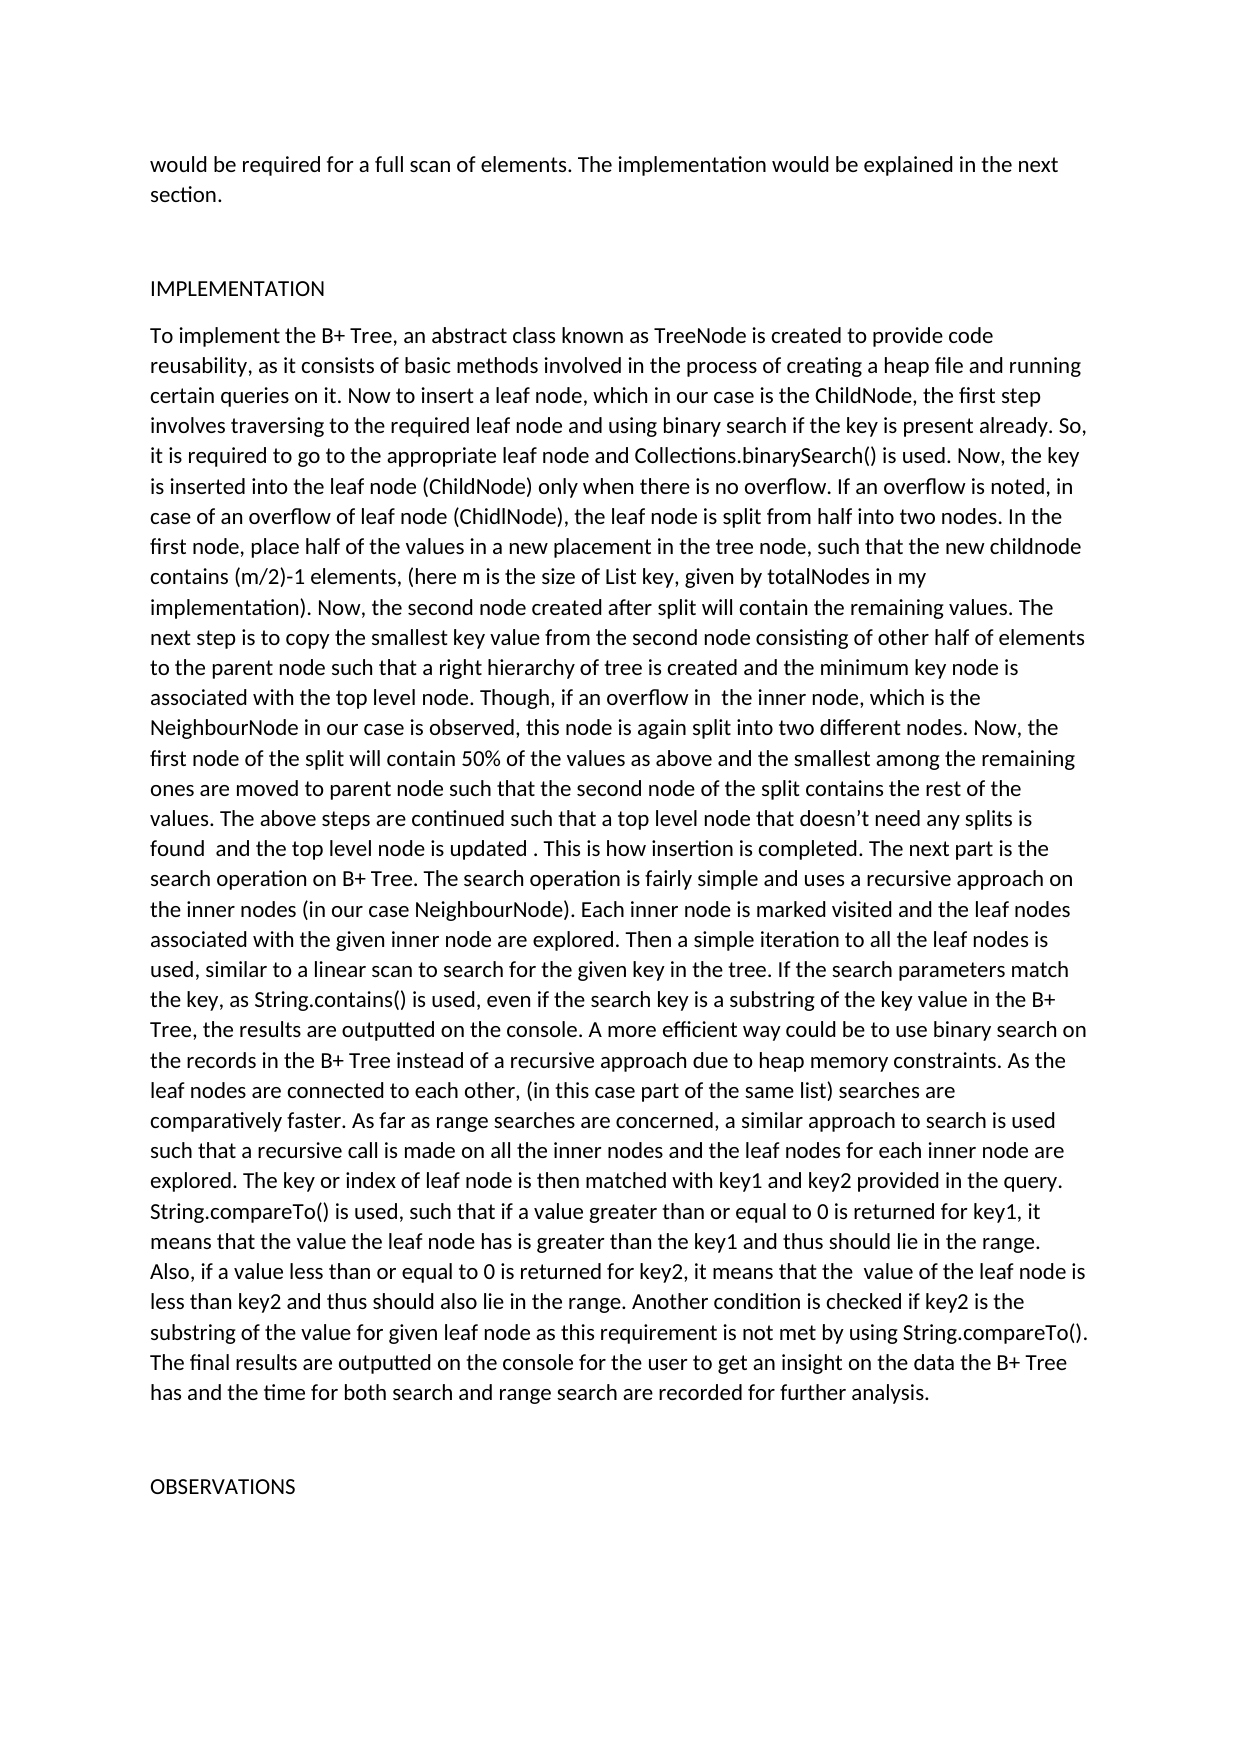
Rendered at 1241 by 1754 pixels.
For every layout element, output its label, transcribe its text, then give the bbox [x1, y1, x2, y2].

text OBSERVATIONS [150, 1472, 1090, 1500]
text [150, 150, 1090, 208]
text To implement the B+ Tree, an abstract class known as TreeNode is created to provide code reusability, as it consists of basic methods involved in the process of creating a heap file and running certain queries on it. Now to insert a leaf node, which in our case is the ChildNode, the first step involves traversing to the required leaf node and using binary search if the key is present already. So, it is required to go to the appropriate leaf node and Collections.binarySearch() is used. Now, the key is inserted into the leaf node (ChildNode) only when there is no overflow. If an overflow is noted, in case of an overflow of leaf node (ChidlNode), the leaf node is split from half into two nodes. In the first node, place half of the values in a new placement in the tree node, such that the new childnode contains (m/2)-1 elements, (here m is the size of List key, given by totalNodes in my implementation). Now, the second node created after split will contain the remaining values. The next step is to copy the smallest key value from the second node consisting of other half of elements to the parent node such that a right hierarchy of tree is created and the minimum key node is associated with the top level node. Though, if an overflow in the inner node, which is the NeighbourNode in our case is observed, this node is again split into two different nodes. Now, the first node of the split will contain 50% of the values as above and the smallest among the remaining ones are moved to parent node such that the second node of the split contains the rest of the values. The above steps are continued such that a top level node that doesn’t need any splits is found and the top level node is updated . This is how insertion is completed. The next part is the search operation on B+ Tree. The search operation is fairly simple and uses a recursive approach on the inner nodes (in our case NeighbourNode). Each inner node is marked visited and the leaf nodes associated with the given inner node are explored. Then a simple iteration to all the leaf nodes is used, similar to a linear scan to search for the given key in the tree. If the search parameters match the key, as String.contains() is used, even if the search key is a substring of the key value in the B+ Tree, the results are outputted on the console. A more efficient way could be to use binary search on the records in the B+ Tree instead of a recursive approach due to heap memory constraints. As the leaf nodes are connected to each other, (in this case part of the same list) searches are comparatively faster. As far as range searches are concerned, a similar approach to search is used such that a recursive call is made on all the inner nodes and the leaf nodes for each inner node are explored. The key or index of leaf node is then matched with key1 and key2 provided in the query. String.compareTo() is used, such that if a value greater than or equal to 0 is returned for key1, it means that the value the leaf node has is greater than the key1 and thus should lie in the range. Also, if a value less than or equal to 0 is returned for key2, it means that the value of the leaf node is less than key2 and thus should also lie in the range. Another condition is checked if key2 is the substring of the value for given leaf node as this requirement is not met by using String.compareTo(). The final results are outputted on the console for the user to get an insight on the data the B+ Tree has and the time for both search and range search are recorded for further analysis. [150, 321, 1090, 1406]
text IMPLEMENTATION [150, 274, 1090, 302]
